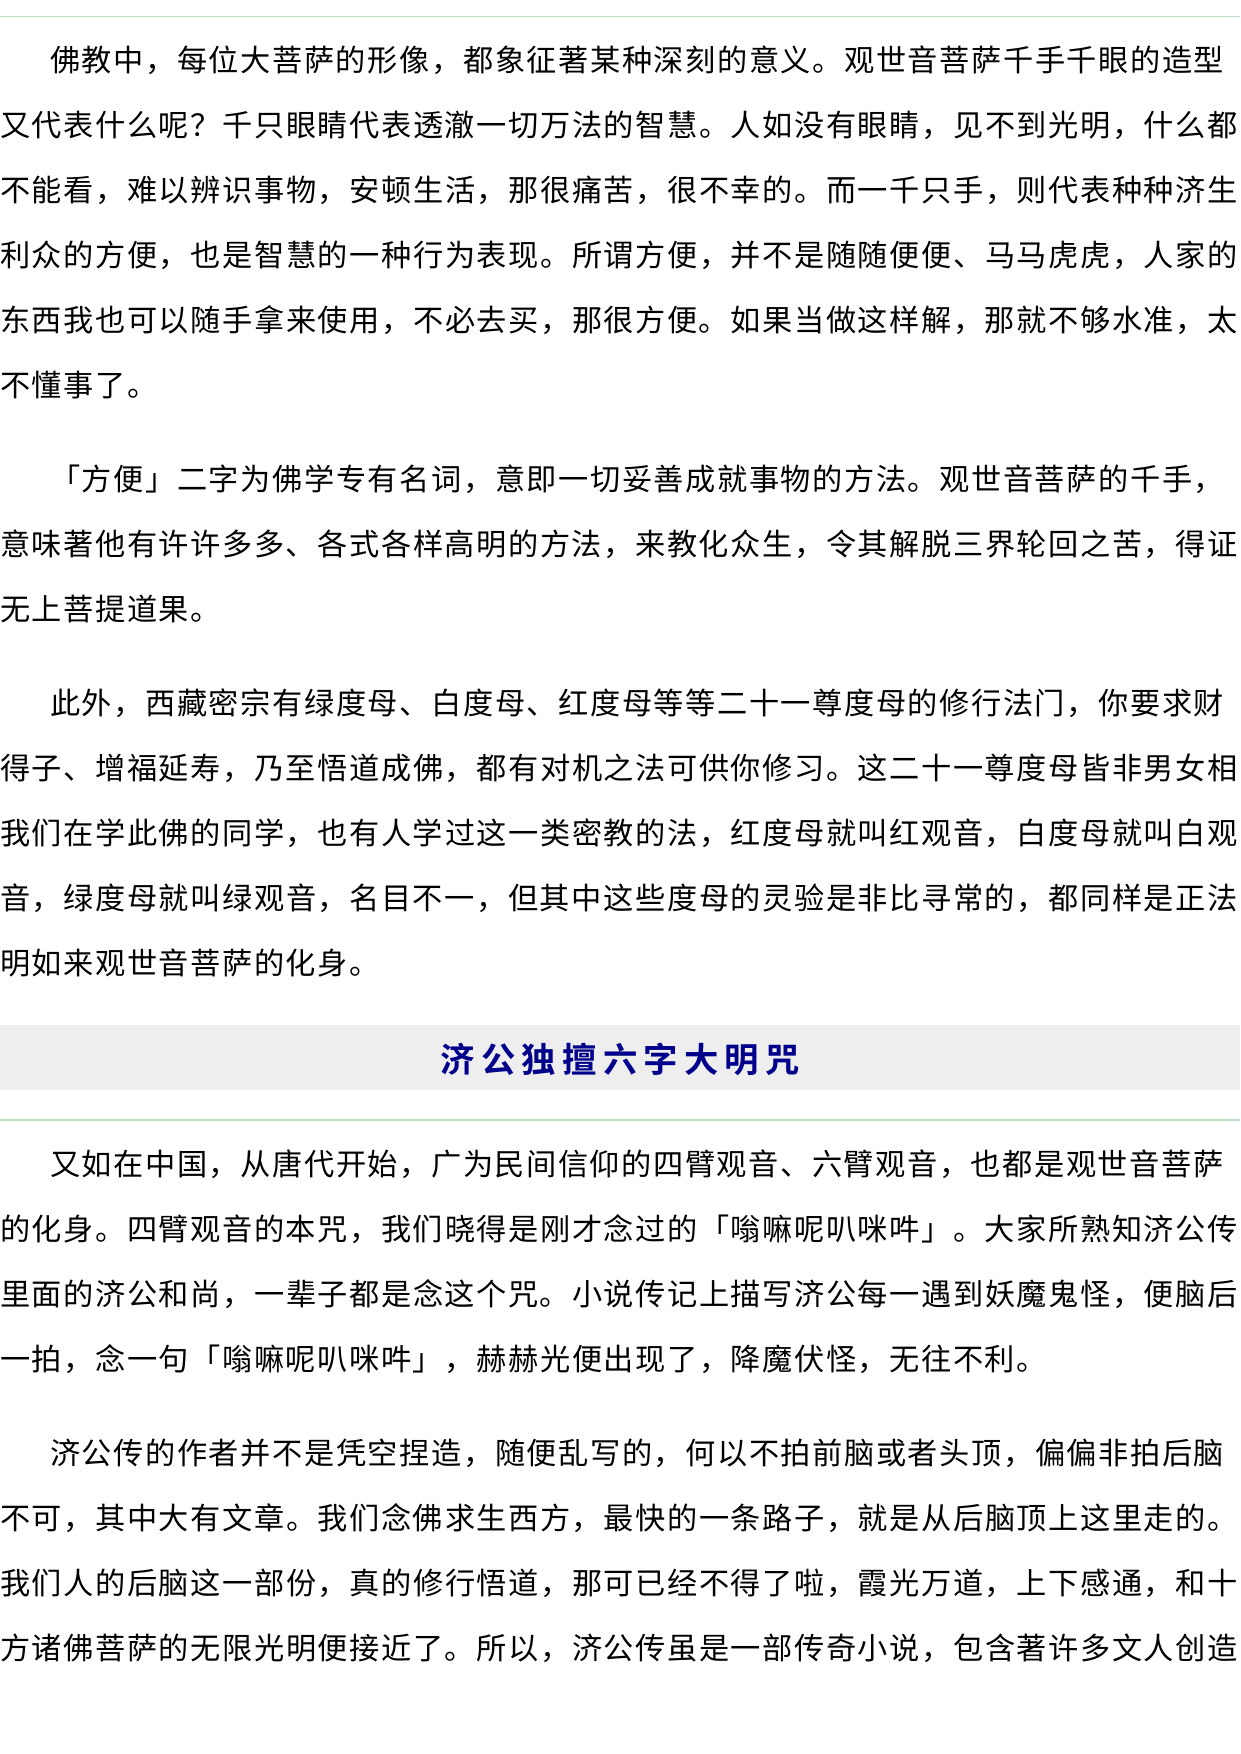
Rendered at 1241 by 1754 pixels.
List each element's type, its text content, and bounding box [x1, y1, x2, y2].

text 佛教中，每位大菩萨的形像，都象征著某种深刻的意义。观世音菩萨千手千眼的造型又代表什么呢？千只眼睛代表透澈一切万法的智慧。人如没有眼睛，见不到光明，什么都不能看，难以辨识事物，安顿生活，那很痛苦，很不幸的。而一千只手，则代表种种济生利众的方便，也是智慧的一种行为表现。所谓方便，并不是随随便便、马马虎虎，人家的东西我也可以随手拿来使用，不必去买，那很方便。如果当做这样解，那就不够水准，太不懂事了。 [0, 17, 1240, 416]
text 又如在中国，从唐代开始，广为民间信仰的四臂观音、六臂观音，也都是观世音菩萨的化身。四臂观音的本咒，我们晓得是刚才念过的「嗡嘛呢叭咪吽」。大家所熟知济公传里面的济公和尚，一辈子都是念这个咒。小说传记上描写济公每一遇到妖魔鬼怪，便脑后一拍，念一句「嗡嘛呢叭咪吽」，赫赫光便出现了，降魔伏怪，无往不利。 [0, 1121, 1240, 1389]
text 此外，西藏密宗有绿度母、白度母、红度母等等二十一尊度母的修行法门，你要求财得子、增福延寿，乃至悟道成佛，都有对机之法可供你修习。这二十一尊度母皆非男女相，我们在学此佛的同学，也有人学过这一类密教的法，红度母就叫红观音，白度母就叫白观音，绿度母就叫绿观音，名目不一，但其中这些度母的灵验是非比寻常的，都同样是正法明如来观世音菩萨的化身。 [0, 659, 1240, 994]
text 「方便」二字为佛学专有名词，意即一切妥善成就事物的方法。观世音菩萨的千手，意味著他有许许多多、各式各样高明的方法，来教化众生，令其解脱三界轮回之苦，得证无上菩提道果。 [0, 435, 1240, 640]
text 济公独擅六字大明咒 [0, 1025, 1240, 1090]
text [0, 1408, 1240, 1678]
